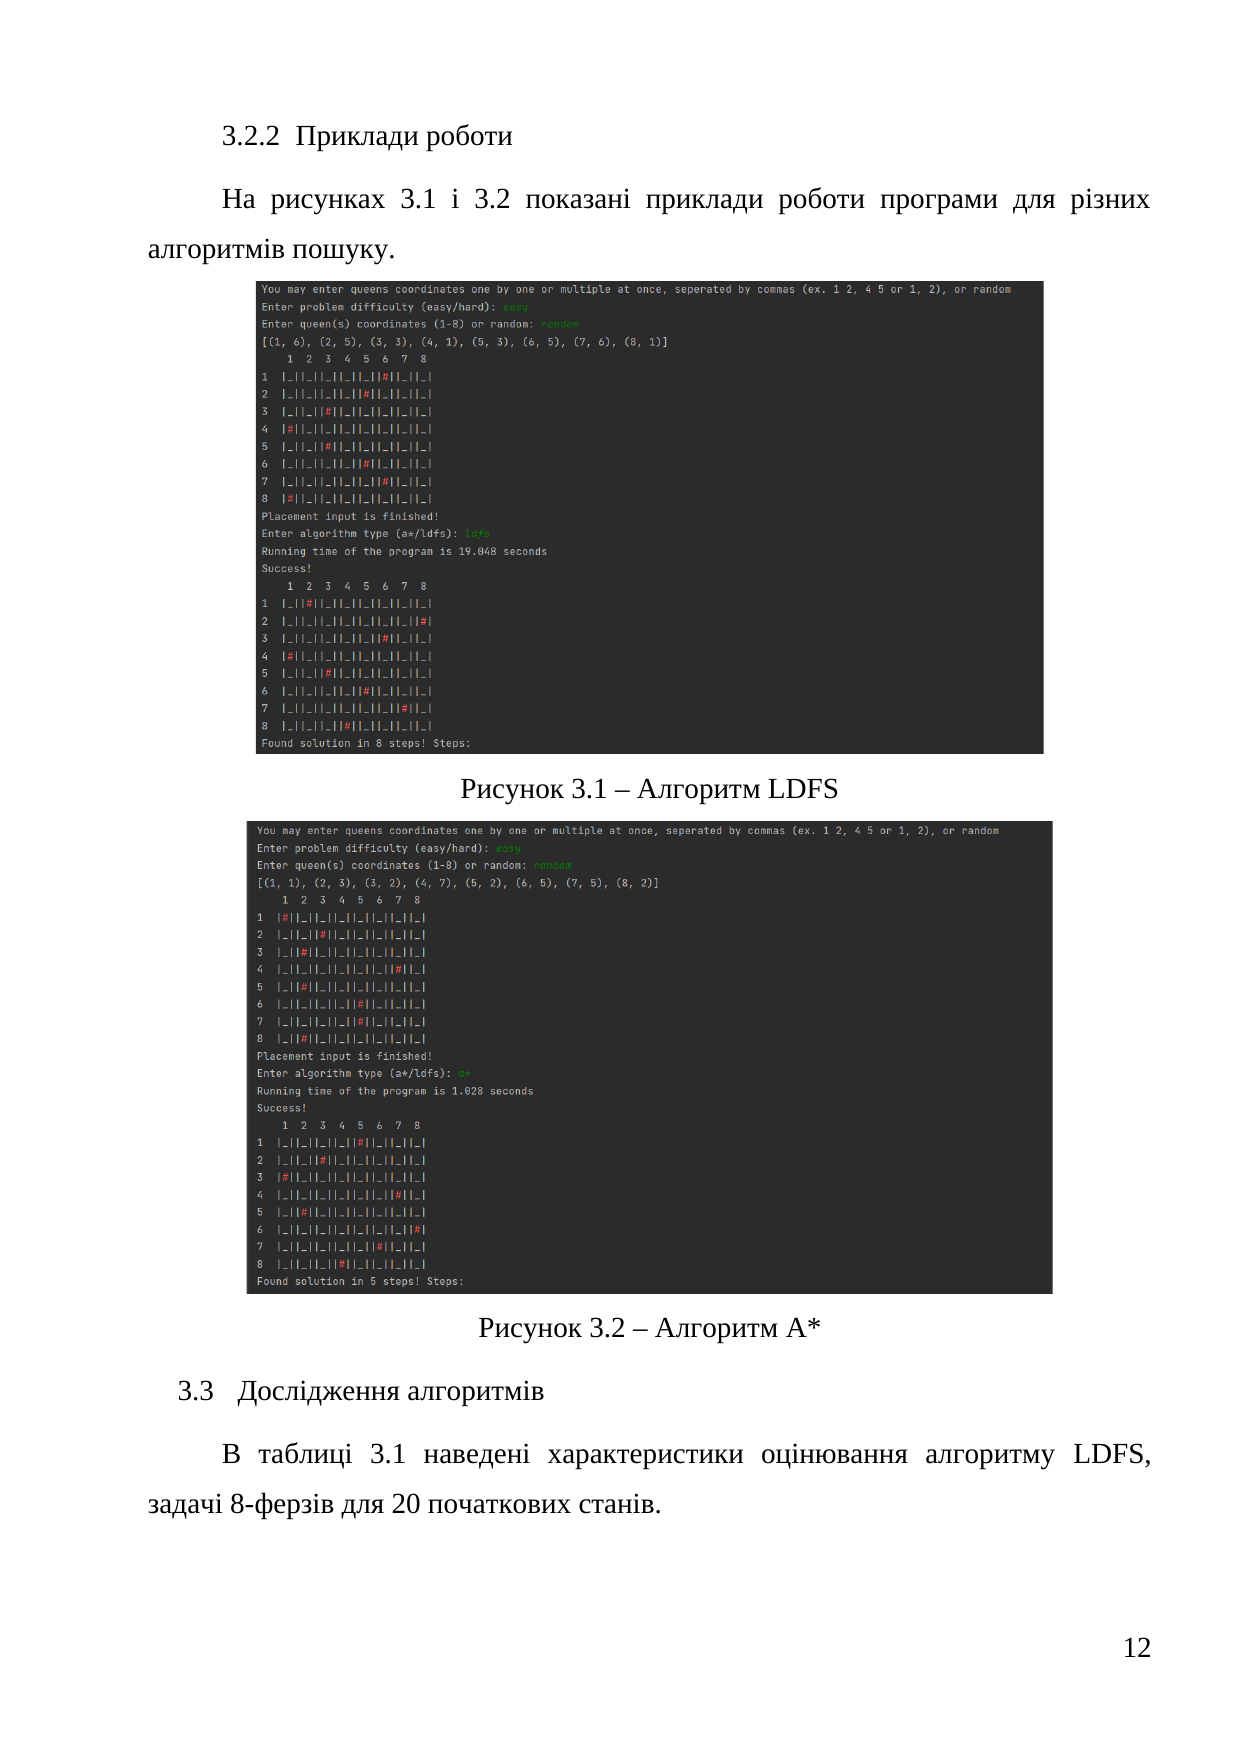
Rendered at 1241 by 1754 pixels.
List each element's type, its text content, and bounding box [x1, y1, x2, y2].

subtitle Приклади роботи [148, 118, 1152, 152]
text В таблиці 3.1 наведені характеристики оцінювання алгоритму LDFS, задачі 8-ферзів для 20 початкових станів. [148, 1436, 1152, 1520]
picture [246, 821, 1053, 1294]
text Рисунок 3.2 – Алгоритм A* [148, 1310, 1152, 1344]
picture [255, 281, 1044, 754]
text Рисунок 3.1 – Алгоритм LDFS [148, 771, 1152, 804]
subtitle Дослідження алгоритмів [177, 1373, 1152, 1407]
text На рисунках 3.1 і 3.2 показані приклади роботи програми для різних алгоритмів пошуку. [148, 181, 1152, 265]
